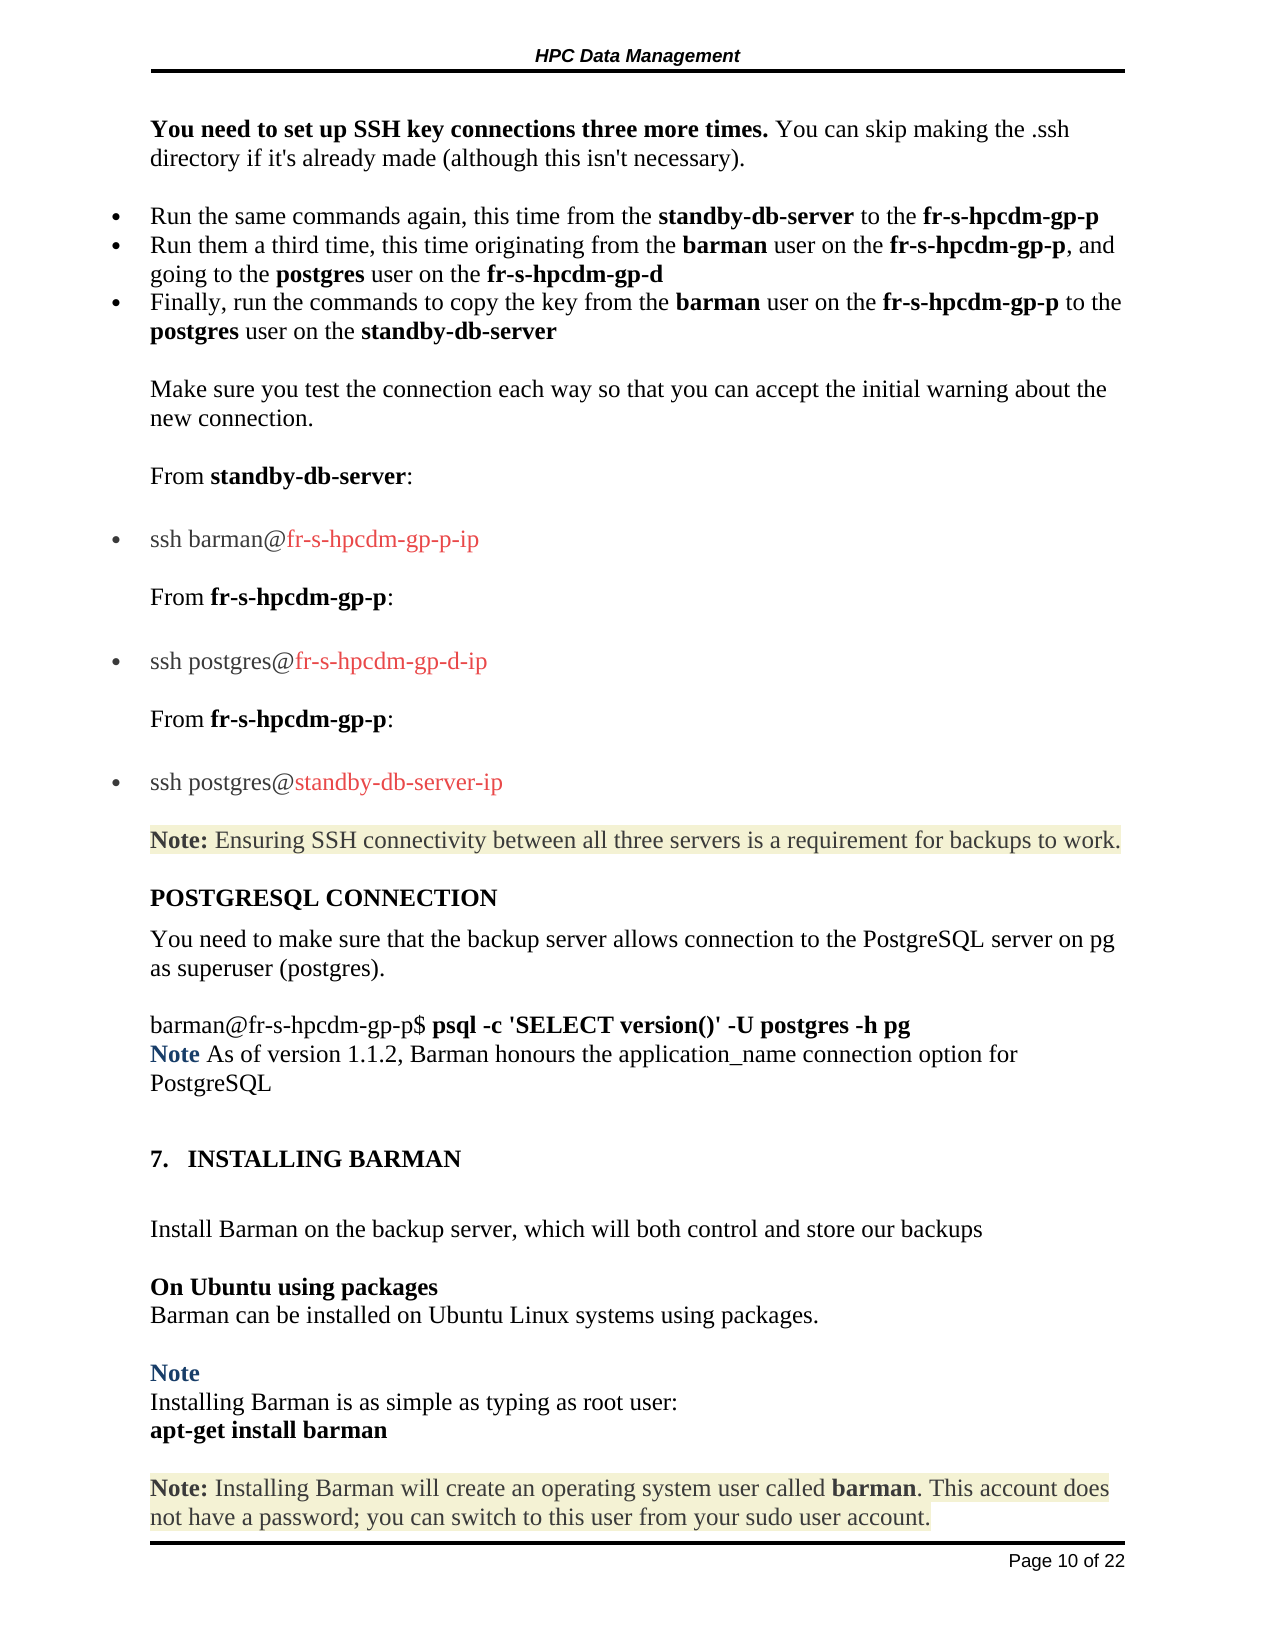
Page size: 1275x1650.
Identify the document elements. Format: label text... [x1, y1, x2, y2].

text Note As of version 1.1.2, Barman honours the application_name connection option for PostgreSQL [150, 1039, 1125, 1097]
list Run the same commands again, this time from the standby-db-server to the fr-s-hpcdm-gp-p [112, 201, 1125, 230]
text You need to make sure that the backup server allows connection to the PostgreSQL server on pg [150, 924, 1125, 953]
text Make sure you test the connection each way so that you can accept the initial warning about the new connection. [150, 374, 1125, 432]
text Barman can be installed on Ubuntu Linux systems using packages. [150, 1301, 1125, 1329]
text Installing Barman is as simple as typing as root user: [150, 1387, 1125, 1416]
text Install Barman on the backup server, which will both control and store our backups [150, 1214, 1125, 1243]
list ssh postgres@fr-s-hpcdm-gp-d-ip [112, 640, 1125, 674]
subtitle PostgreSQL connection [150, 883, 1125, 912]
list ssh postgres@standby-db-server-ip [112, 762, 1125, 796]
list ssh barman@fr-s-hpcdm-gp-p-ip [112, 519, 1125, 553]
text You need to set up SSH key connections three more times. You can skip making the .ssh directory if it's already made (although this isn't necessary). [150, 114, 1125, 172]
text From standby-db-server: [150, 461, 1125, 489]
list Run them a third time, this time originating from the barman user on the fr-s-hpcdm-gp-p, and going to the postgres user on the fr-s-hpcdm-gp-d [112, 230, 1125, 287]
text as superuser (postgres). [150, 953, 1125, 982]
text From fr-s-hpcdm-gp-p: [150, 582, 1125, 611]
subtitle Installing Barman [150, 1144, 1125, 1173]
text From fr-s-hpcdm-gp-p: [150, 704, 1125, 732]
text apt-get install barman [150, 1416, 1125, 1444]
text barman@fr-s-hpcdm-gp-p$ psql -c 'SELECT version()' -U postgres -h pg [150, 1011, 1125, 1039]
text On Ubuntu using packages [150, 1272, 1125, 1301]
text Note: Installing Barman will create an operating system user called barman. This account does not have a password; you can switch to this user from your sudo user account. [931, 1473, 1125, 1531]
text Note [150, 1358, 1125, 1387]
list Finally, run the commands to copy the key from the barman user on the fr-s-hpcdm-gp-p to the postgres user on the standby-db-server [112, 287, 1125, 345]
